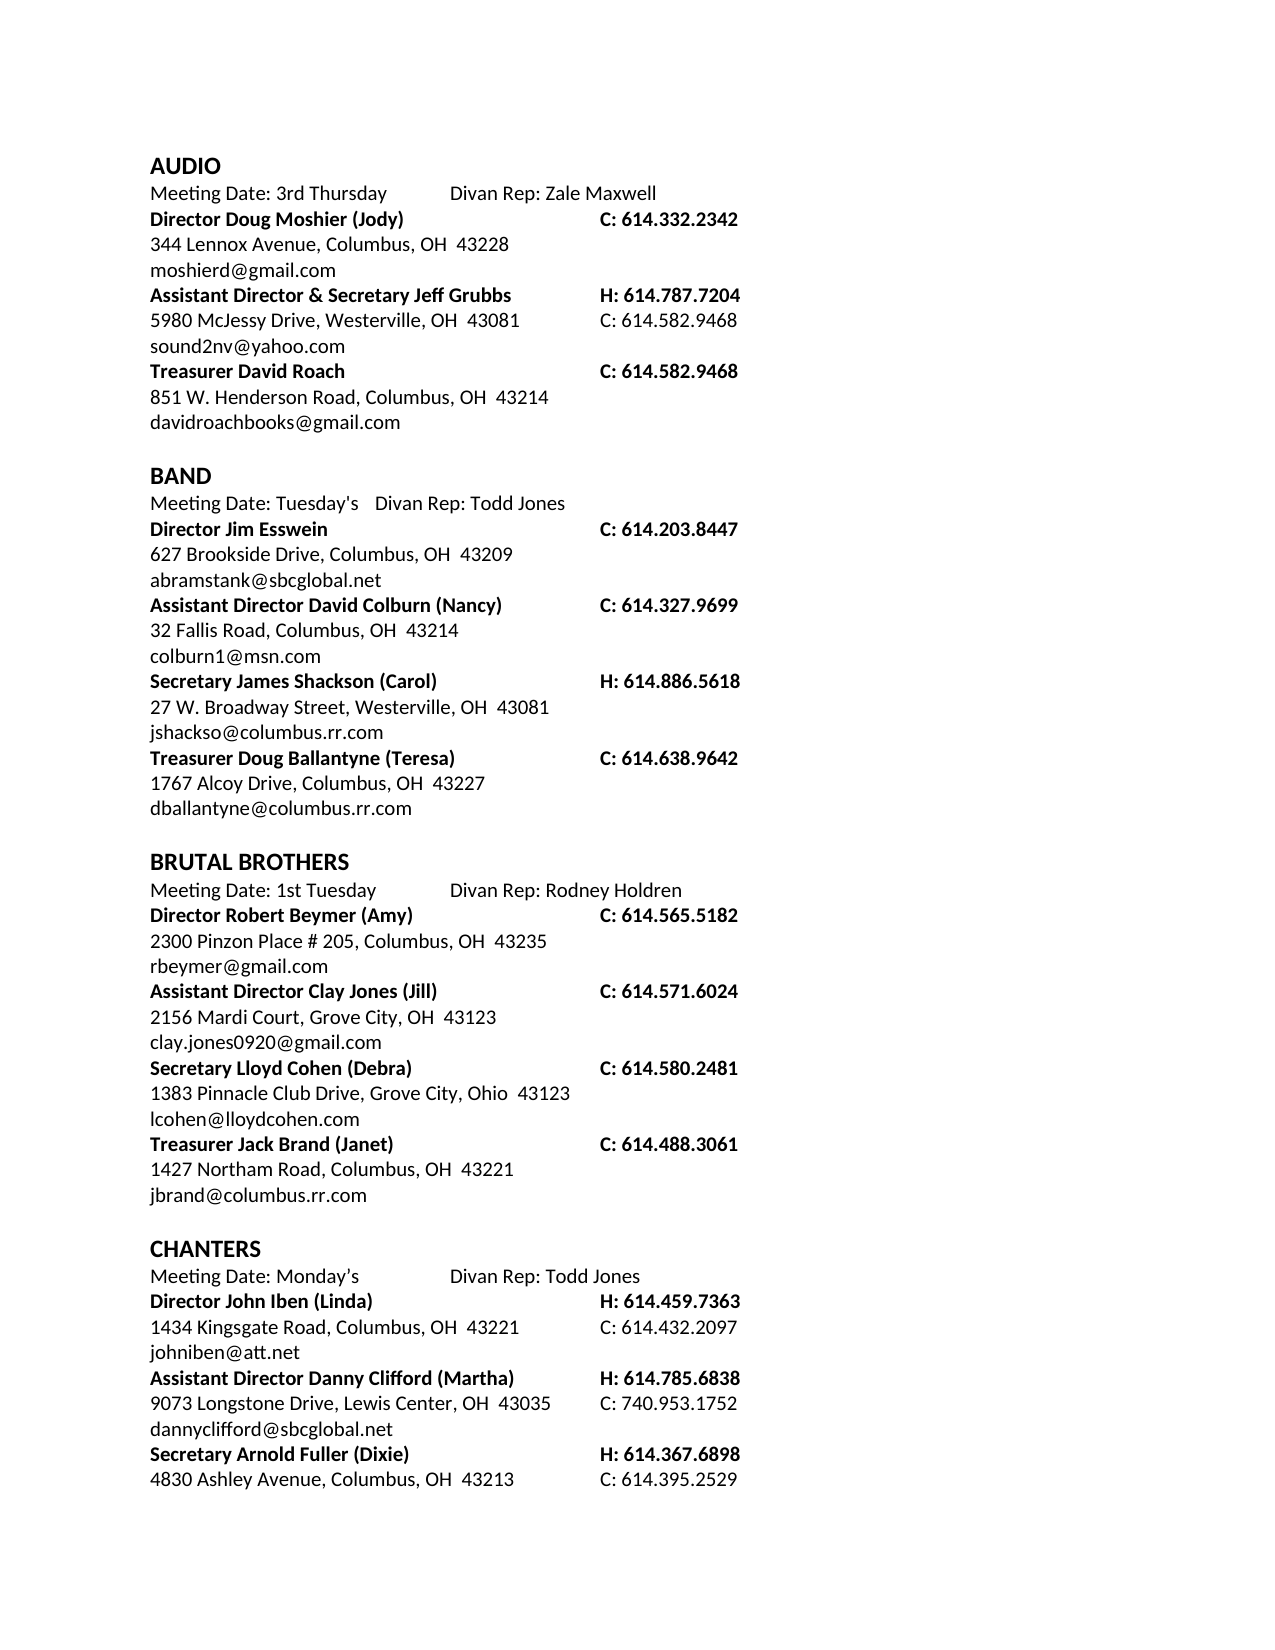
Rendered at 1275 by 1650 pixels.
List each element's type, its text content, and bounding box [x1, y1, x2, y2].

text Meeting Date: Tuesday's Divan Rep: Todd Jones [150, 491, 1125, 516]
text Director Jim Esswein C: 614.203.8447 [150, 516, 1125, 541]
text 1434 Kingsgate Road, Columbus, OH 43221 C: 614.432.2097 [150, 1314, 1125, 1339]
text Treasurer Jack Brand (Janet) C: 614.488.3061 [150, 1131, 1125, 1157]
text Director Robert Beymer (Amy) C: 614.565.5182 [150, 902, 1125, 928]
text moshierd@gmail.com [150, 257, 1125, 282]
text BAND [150, 460, 1125, 491]
text dannyclifford@sbcglobal.net [150, 1416, 1125, 1441]
text 4830 Ashley Avenue, Columbus, OH 43213 C: 614.395.2529 [150, 1467, 1125, 1492]
text 9073 Longstone Drive, Lewis Center, OH 43035 C: 740.953.1752 [150, 1390, 1125, 1416]
text 851 W. Henderson Road, Columbus, OH 43214 [150, 384, 1125, 409]
text 5980 McJessy Drive, Westerville, OH 43081 C: 614.582.9468 [150, 308, 1125, 333]
text davidroachbooks@gmail.com [150, 409, 1125, 435]
text Director Doug Moshier (Jody) C: 614.332.2342 [150, 206, 1125, 231]
text lcohen@lloydcohen.com [150, 1106, 1125, 1131]
text Secretary Arnold Fuller (Dixie) H: 614.367.6898 [150, 1441, 1125, 1467]
text Meeting Date: 3rd Thursday Divan Rep: Zale Maxwell [150, 181, 1125, 206]
text 627 Brookside Drive, Columbus, OH 43209 [150, 541, 1125, 567]
text 344 Lennox Avenue, Columbus, OH 43228 [150, 231, 1125, 257]
text jshackso@columbus.rr.com [150, 719, 1125, 745]
text 27 W. Broadway Street, Westerville, OH 43081 [150, 694, 1125, 719]
text 2300 Pinzon Place # 205, Columbus, OH 43235 [150, 928, 1125, 953]
text Assistant Director David Colburn (Nancy) C: 614.327.9699 [150, 592, 1125, 618]
text abramstank@sbcglobal.net [150, 567, 1125, 592]
text Assistant Director Danny Clifford (Martha) H: 614.785.6838 [150, 1365, 1125, 1390]
text Assistant Director & Secretary Jeff Grubbs H: 614.787.7204 [150, 282, 1125, 308]
text AUDIO [150, 150, 1125, 181]
text rbeymer@gmail.com [150, 953, 1125, 979]
text Assistant Director Clay Jones (Jill) C: 614.571.6024 [150, 979, 1125, 1004]
text Meeting Date: 1st Tuesday Divan Rep: Rodney Holdren [150, 877, 1125, 902]
text sound2nv@yahoo.com [150, 333, 1125, 358]
text Secretary James Shackson (Carol) H: 614.886.5618 [150, 668, 1125, 694]
text 1427 Northam Road, Columbus, OH 43221 [150, 1157, 1125, 1182]
text Treasurer David Roach C: 614.582.9468 [150, 358, 1125, 384]
text 1767 Alcoy Drive, Columbus, OH 43227 [150, 770, 1125, 796]
text dballantyne@columbus.rr.com [150, 796, 1125, 821]
text Meeting Date: Monday’s Divan Rep: Todd Jones [150, 1263, 1125, 1289]
text colburn1@msn.com [150, 643, 1125, 668]
text Secretary Lloyd Cohen (Debra) C: 614.580.2481 [150, 1055, 1125, 1080]
text johniben@att.net [150, 1339, 1125, 1365]
text Treasurer Doug Ballantyne (Teresa) C: 614.638.9642 [150, 745, 1125, 770]
text clay.jones0920@gmail.com [150, 1029, 1125, 1055]
text 32 Fallis Road, Columbus, OH 43214 [150, 618, 1125, 643]
text CHANTERS [150, 1233, 1125, 1263]
text jbrand@columbus.rr.com [150, 1182, 1125, 1207]
text Director John Iben (Linda) H: 614.459.7363 [150, 1289, 1125, 1314]
text 1383 Pinnacle Club Drive, Grove City, Ohio 43123 [150, 1080, 1125, 1106]
text BRUTAL BROTHERS [150, 846, 1125, 877]
text 2156 Mardi Court, Grove City, OH 43123 [150, 1004, 1125, 1029]
